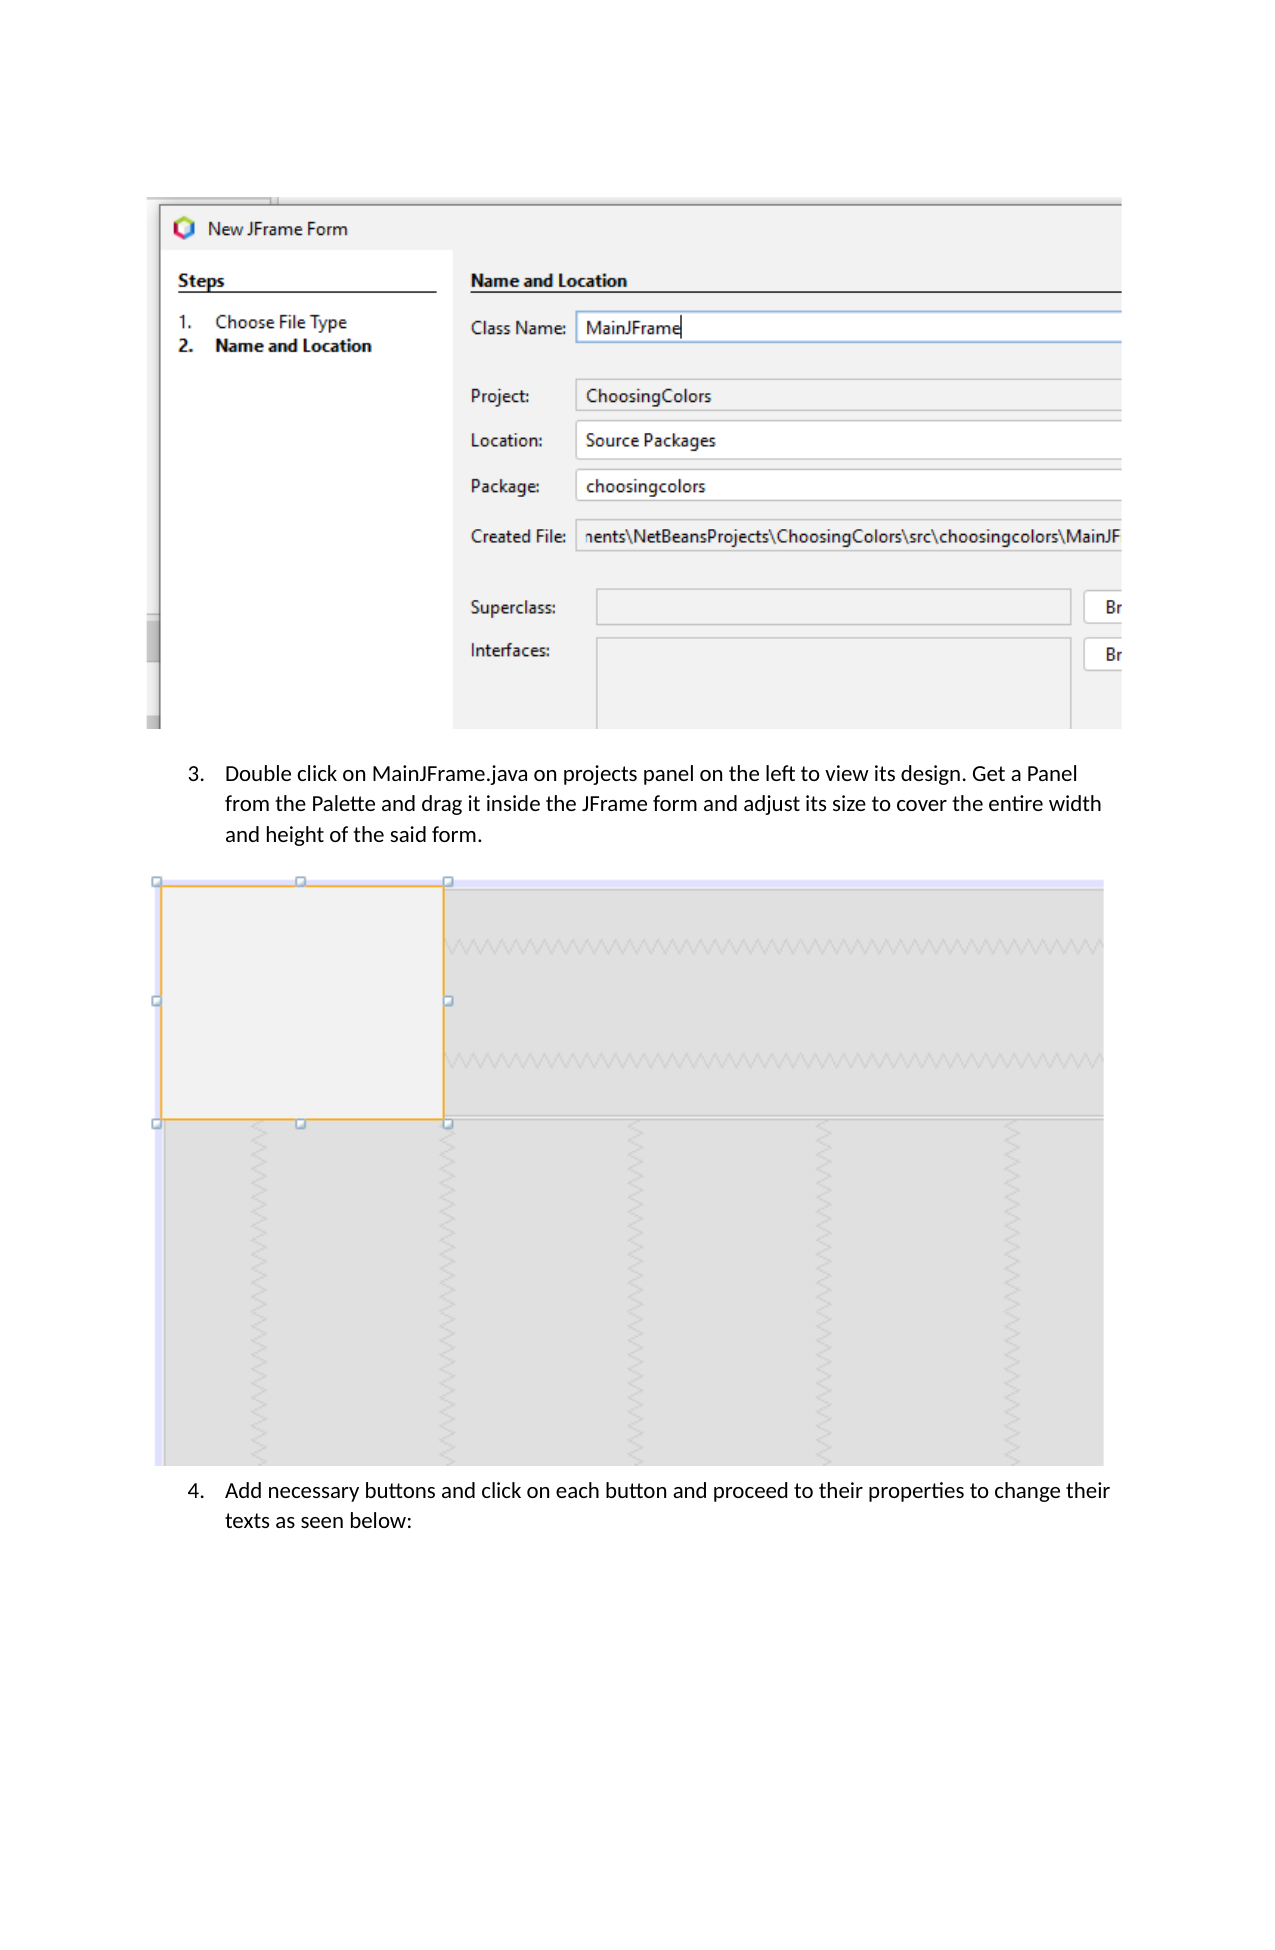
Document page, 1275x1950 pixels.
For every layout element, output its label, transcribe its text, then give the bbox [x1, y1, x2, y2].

picture [150, 875, 1104, 1466]
list Add necessary buttons and click on each button and proceed to their properties to change their texts as seen below: [187, 1476, 1125, 1534]
list Double click on MainJFrame.java on projects panel on the left to view its design. Get a Panel from the Palette and drag it inside the JFrame form and adjust its size to cover the entire width and height of the said form. [187, 759, 1125, 848]
picture [146, 197, 1122, 729]
